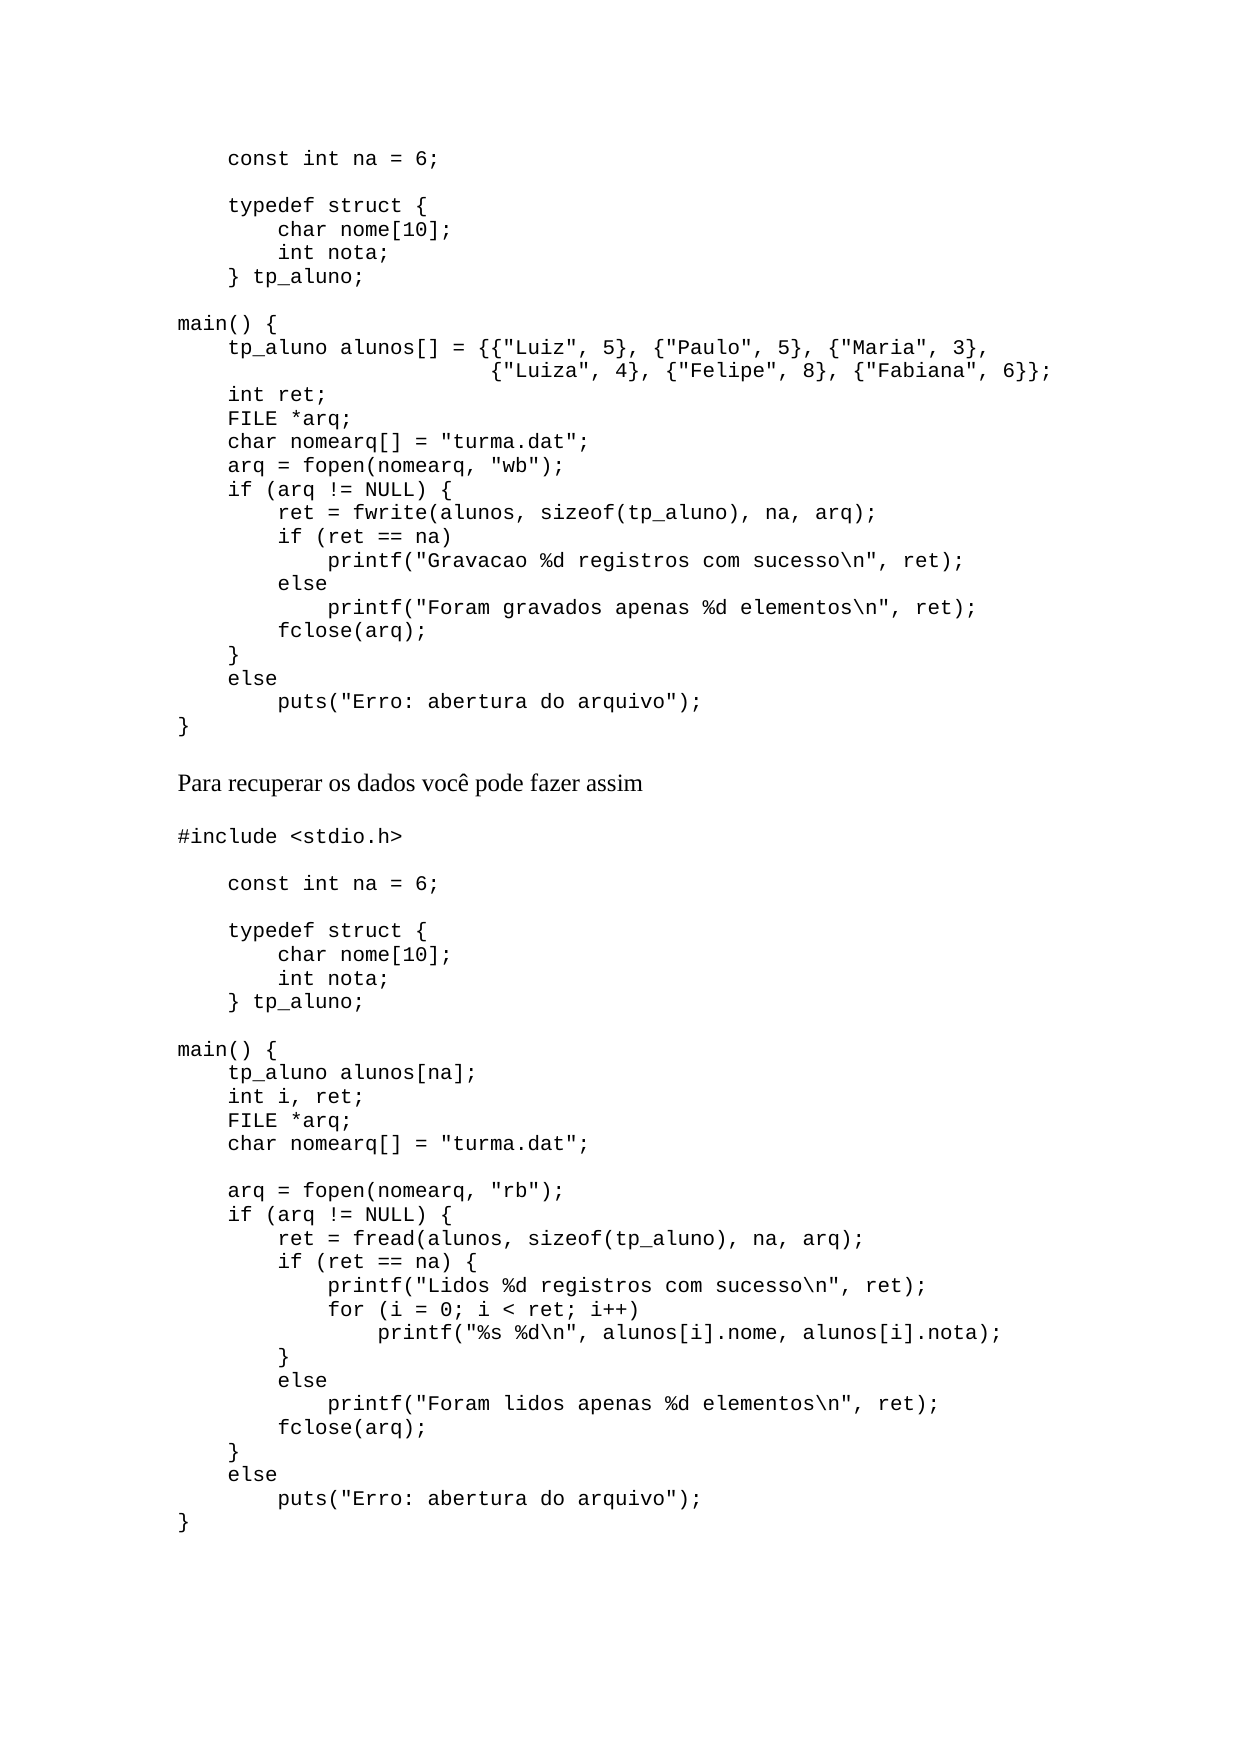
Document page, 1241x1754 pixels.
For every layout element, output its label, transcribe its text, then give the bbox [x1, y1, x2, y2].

text puts("Erro: abertura do arquivo"); [177, 691, 1063, 715]
text char nomearq[] = "turma.dat"; [177, 1133, 1063, 1157]
text } tp_aluno; [177, 991, 1063, 1015]
text int i, ret; [177, 1086, 1063, 1109]
text fclose(arq); [177, 1417, 1063, 1441]
text fclose(arq); [177, 621, 1063, 644]
text puts("Erro: abertura do arquivo"); [177, 1488, 1063, 1512]
text else [177, 573, 1063, 597]
text char nomearq[] = "turma.dat"; [177, 431, 1063, 455]
text ret = fwrite(alunos, sizeof(tp_aluno), na, arq); [177, 502, 1063, 526]
text #include <stdio.h> [177, 826, 1063, 849]
text for (i = 0; i < ret; i++) [177, 1299, 1063, 1322]
text else [177, 668, 1063, 691]
text if (ret == na) { [177, 1251, 1063, 1275]
text tp_aluno alunos[na]; [177, 1062, 1063, 1086]
text else [177, 1464, 1063, 1488]
text printf("Foram gravados apenas %d elementos\n", ret); [177, 597, 1063, 621]
text printf("Gravacao %d registros com sucesso\n", ret); [177, 549, 1063, 573]
text tp_aluno alunos[] = {{"Luiz", 5}, {"Paulo", 5}, {"Maria", 3}, [177, 337, 1063, 360]
text printf("%s %d\n", alunos[i].nome, alunos[i].nota); [177, 1322, 1063, 1346]
text FILE *arq; [177, 408, 1063, 431]
text main() { [177, 313, 1063, 337]
text ret = fread(alunos, sizeof(tp_aluno), na, arq); [177, 1228, 1063, 1251]
text int ret; [177, 384, 1063, 408]
text } [177, 1441, 1063, 1464]
text main() { [177, 1039, 1063, 1062]
text } [177, 715, 1063, 739]
text } tp_aluno; [177, 266, 1063, 289]
text int nota; [177, 242, 1063, 266]
text if (ret == na) [177, 526, 1063, 549]
text typedef struct { [177, 195, 1063, 218]
text } [177, 1512, 1063, 1535]
text char nome[10]; [177, 944, 1063, 968]
text if (arq != NULL) { [177, 1204, 1063, 1228]
text typedef struct { [177, 920, 1063, 944]
text const int na = 6; [177, 148, 1063, 171]
text } [177, 644, 1063, 668]
text {"Luiza", 4}, {"Felipe", 8}, {"Fabiana", 6}}; [177, 360, 1063, 384]
text else [177, 1370, 1063, 1393]
text arq = fopen(nomearq, "rb"); [177, 1181, 1063, 1204]
text const int na = 6; [177, 873, 1063, 897]
text char nome[10]; [177, 218, 1063, 242]
text } [177, 1346, 1063, 1370]
text arq = fopen(nomearq, "wb"); [177, 455, 1063, 479]
text FILE *arq; [177, 1109, 1063, 1133]
text Para recuperar os dados você pode fazer assim [177, 768, 1063, 797]
text printf("Lidos %d registros com sucesso\n", ret); [177, 1275, 1063, 1299]
text if (arq != NULL) { [177, 479, 1063, 502]
text int nota; [177, 968, 1063, 991]
text printf("Foram lidos apenas %d elementos\n", ret); [177, 1393, 1063, 1417]
